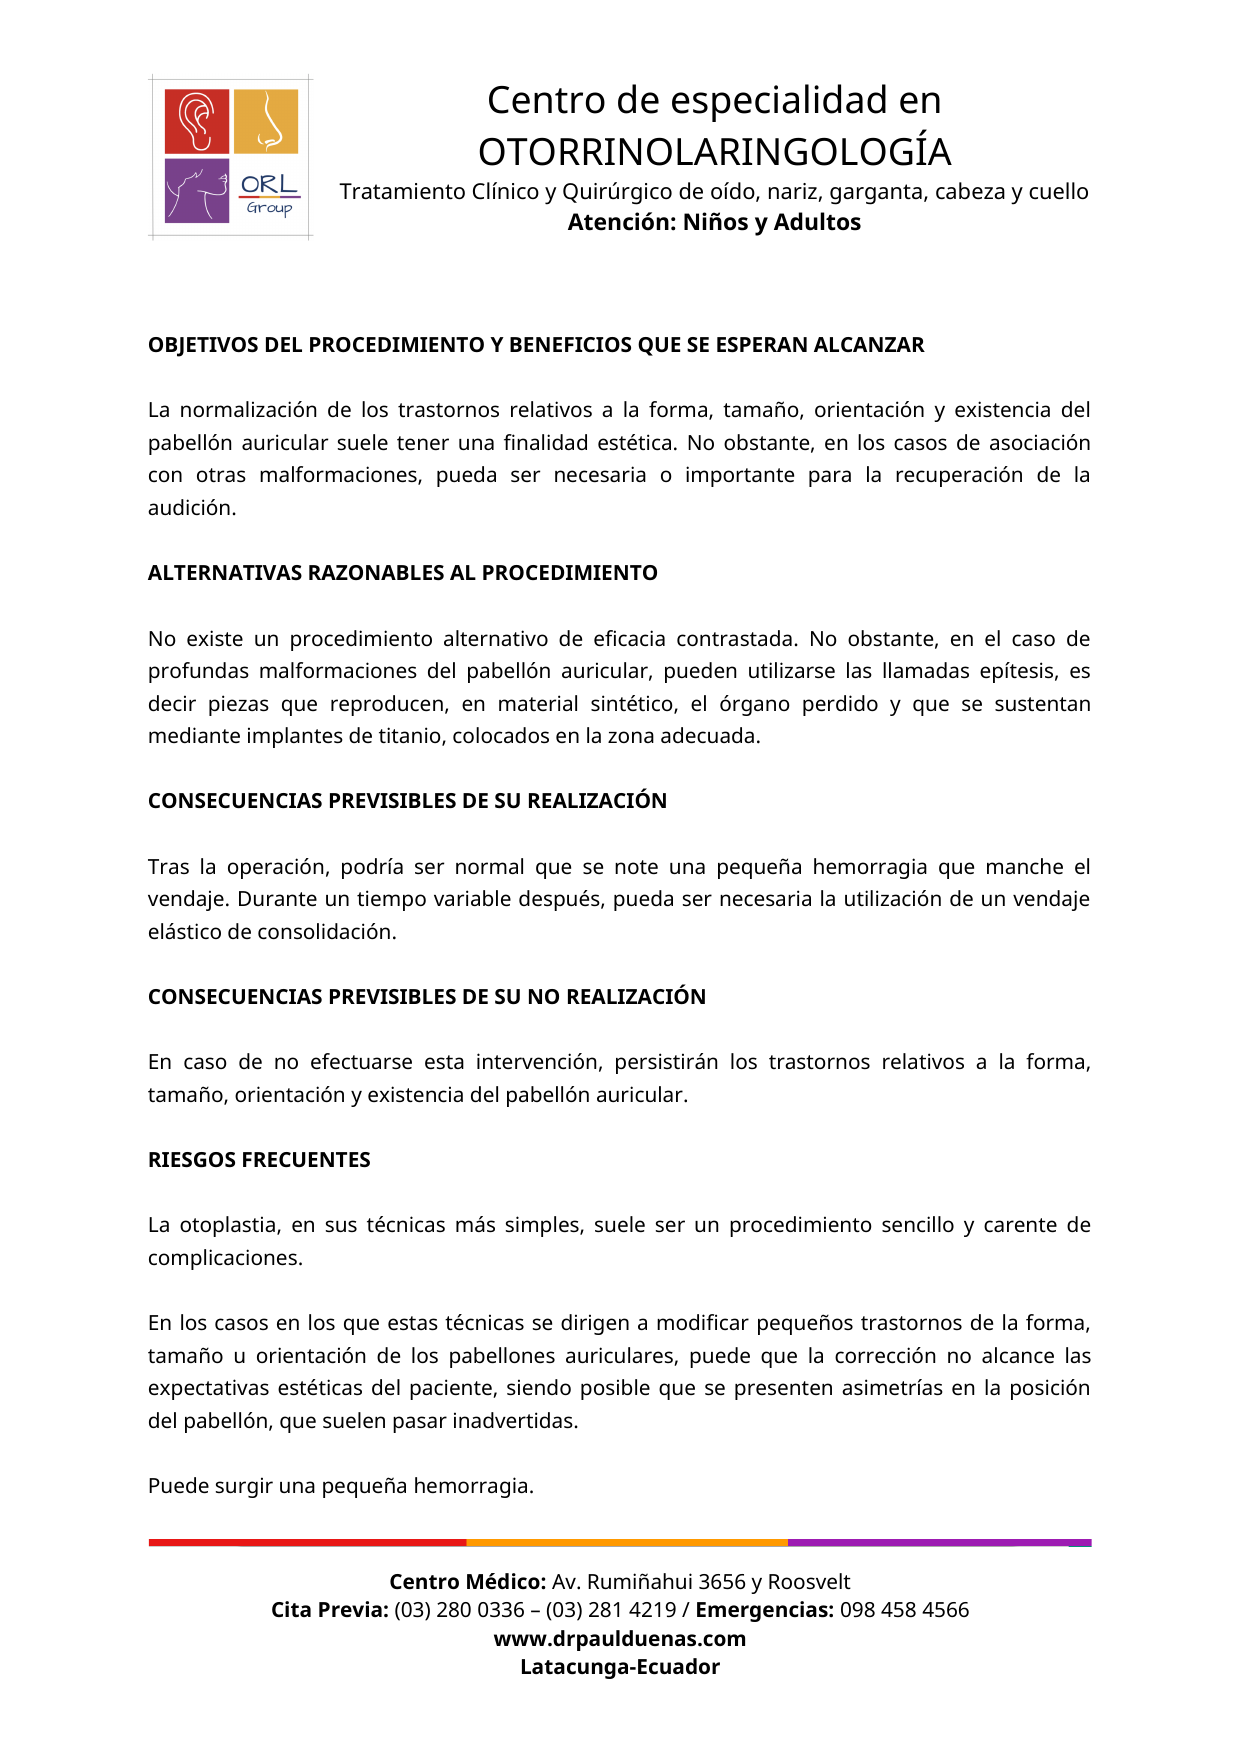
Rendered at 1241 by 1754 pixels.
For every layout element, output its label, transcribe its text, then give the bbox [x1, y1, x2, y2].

text Puede surgir una pequeña hemorragia. [148, 1471, 1092, 1500]
text Tras la operación, podría ser normal que se note una pequeña hemorragia que manche el vendaje. Durante un tiempo variable después, pueda ser necesaria la utilización de un vendaje elástico de consolidación. [148, 852, 1092, 946]
text No existe un procedimiento alternativo de eficacia contrastada. No obstante, en el caso de profundas malformaciones del pabellón auricular, pueden utilizarse las llamadas epítesis, es decir piezas que reproducen, en material sintético, el órgano perdido y que se sustentan mediante implantes de titanio, colocados en la zona adecuada. [148, 624, 1092, 750]
text En los casos en los que estas técnicas se dirigen a modificar pequeños trastornos de la forma, tamaño u orientación de los pabellones auriculares, puede que la corrección no alcance las expectativas estéticas del paciente, siendo posible que se presenten asimetrías en la posición del pabellón, que suelen pasar inadvertidas. [148, 1308, 1092, 1434]
text La normalización de los trastornos relativos a la forma, tamaño, orientación y existencia del pabellón auricular suele tener una finalidad estética. No obstante, en los casos de asociación con otras malformaciones, pueda ser necesaria o importante para la recuperación de la audición. [148, 395, 1092, 522]
text En caso de no efectuarse esta intervención, persistirán los trastornos relativos a la forma, tamaño, orientación y existencia del pabellón auricular. [148, 1047, 1092, 1108]
text CONSECUENCIAS PREVISIBLES DE SU REALIZACIÓN [148, 787, 1092, 815]
picture [147, 73, 314, 241]
text CONSECUENCIAS PREVISIBLES DE SU NO REALIZACIÓN [148, 982, 1092, 1011]
text OBJETIVOS DEL PROCEDIMIENTO Y BENEFICIOS QUE SE ESPERAN ALCANZAR [148, 330, 1092, 359]
text ALTERNATIVAS RAZONABLES AL PROCEDIMIENTO [148, 558, 1092, 587]
picture [148, 1538, 1092, 1547]
text RIESGOS FRECUENTES [148, 1145, 1092, 1174]
text La otoplastia, en sus técnicas más simples, suele ser un procedimiento sencillo y carente de complicaciones. [148, 1211, 1092, 1272]
